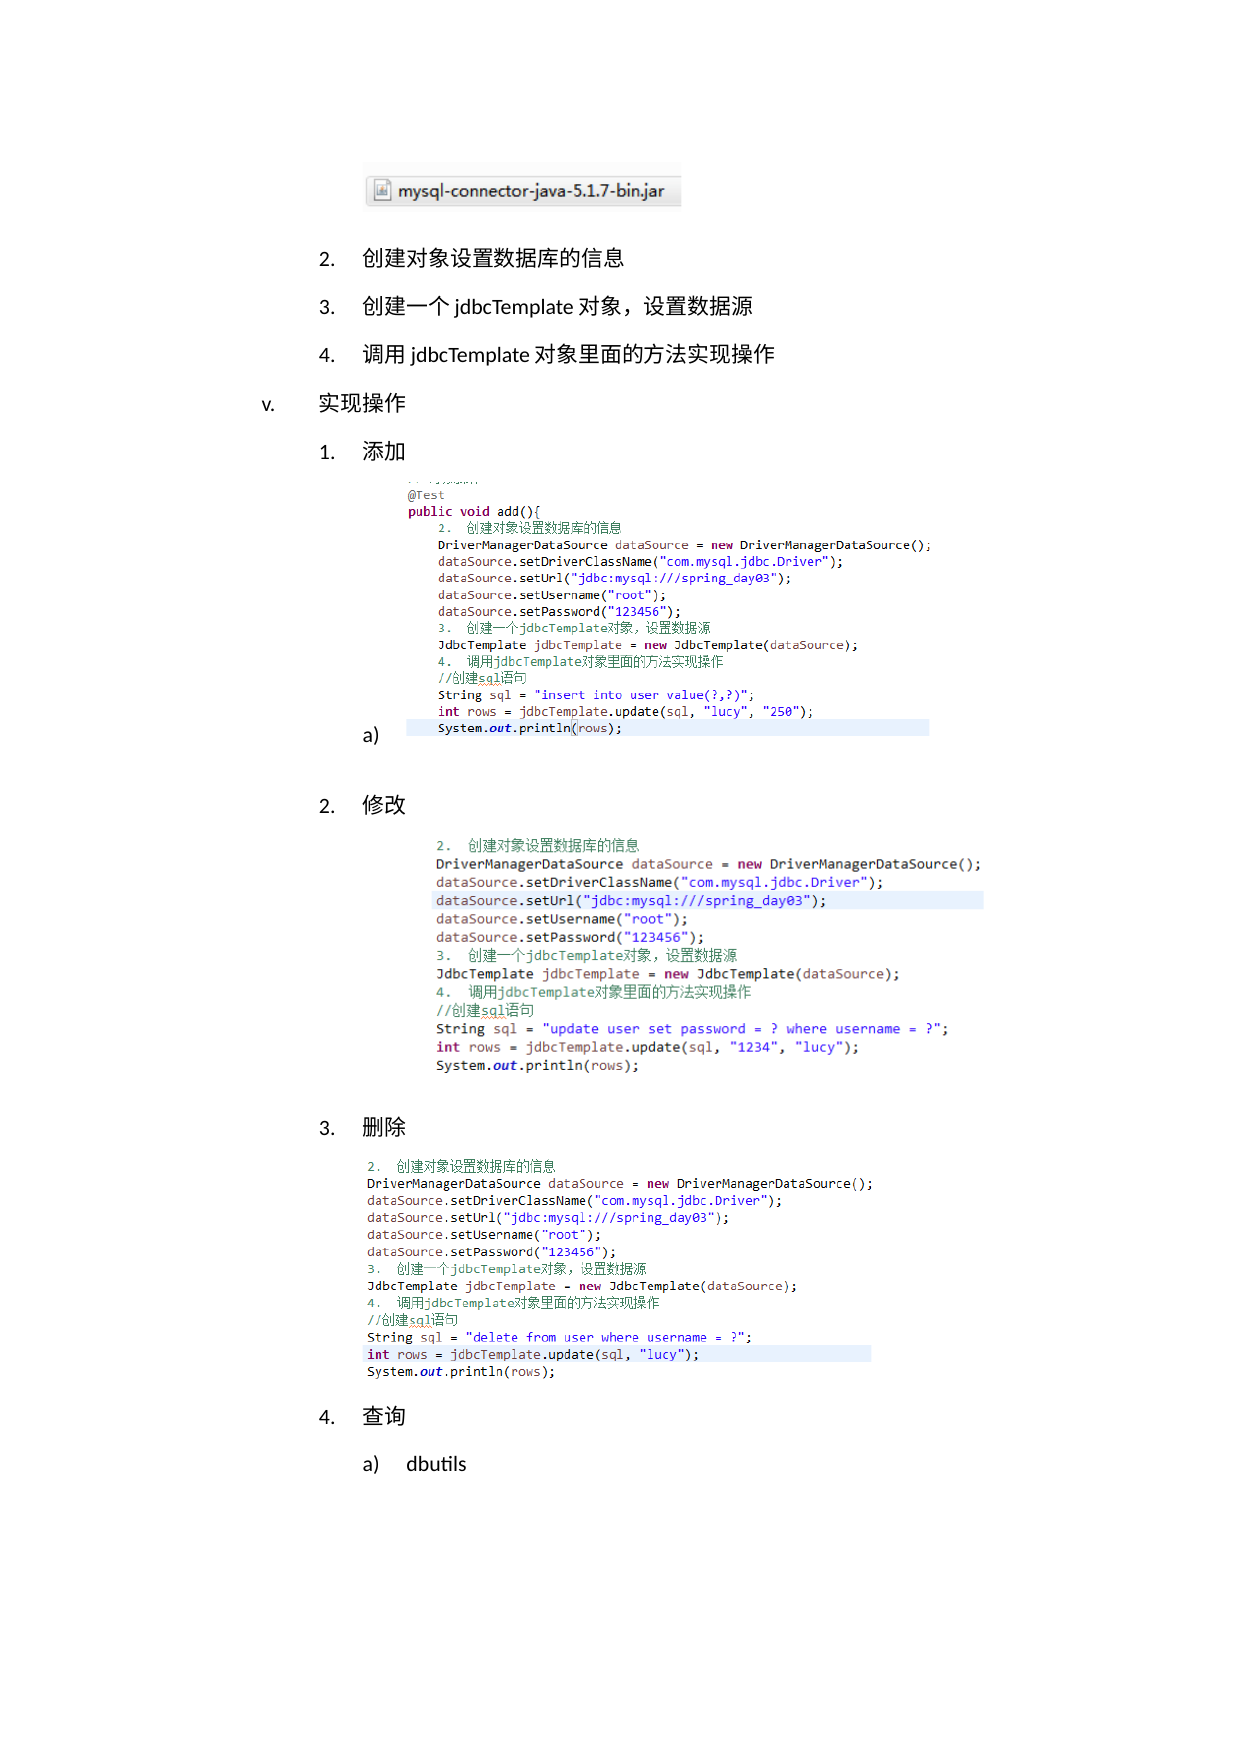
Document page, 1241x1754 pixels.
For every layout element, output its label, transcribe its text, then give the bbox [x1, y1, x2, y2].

picture [431, 836, 984, 1073]
list 删除 [319, 1109, 1053, 1142]
list 查询 [319, 1399, 1053, 1431]
list 调用jdbcTemplate对象里面的方法实现操作 [319, 337, 1053, 369]
list 添加 [319, 434, 1053, 466]
list 修改 [319, 788, 1053, 820]
list dbutils [362, 1447, 1053, 1479]
list 实现操作 [275, 385, 1053, 418]
picture [362, 1157, 872, 1379]
list 创建对象设置数据库的信息 [319, 240, 1053, 273]
picture [406, 482, 930, 743]
picture [362, 162, 682, 212]
list 创建一个jdbcTemplate对象，设置数据源 [319, 289, 1053, 321]
